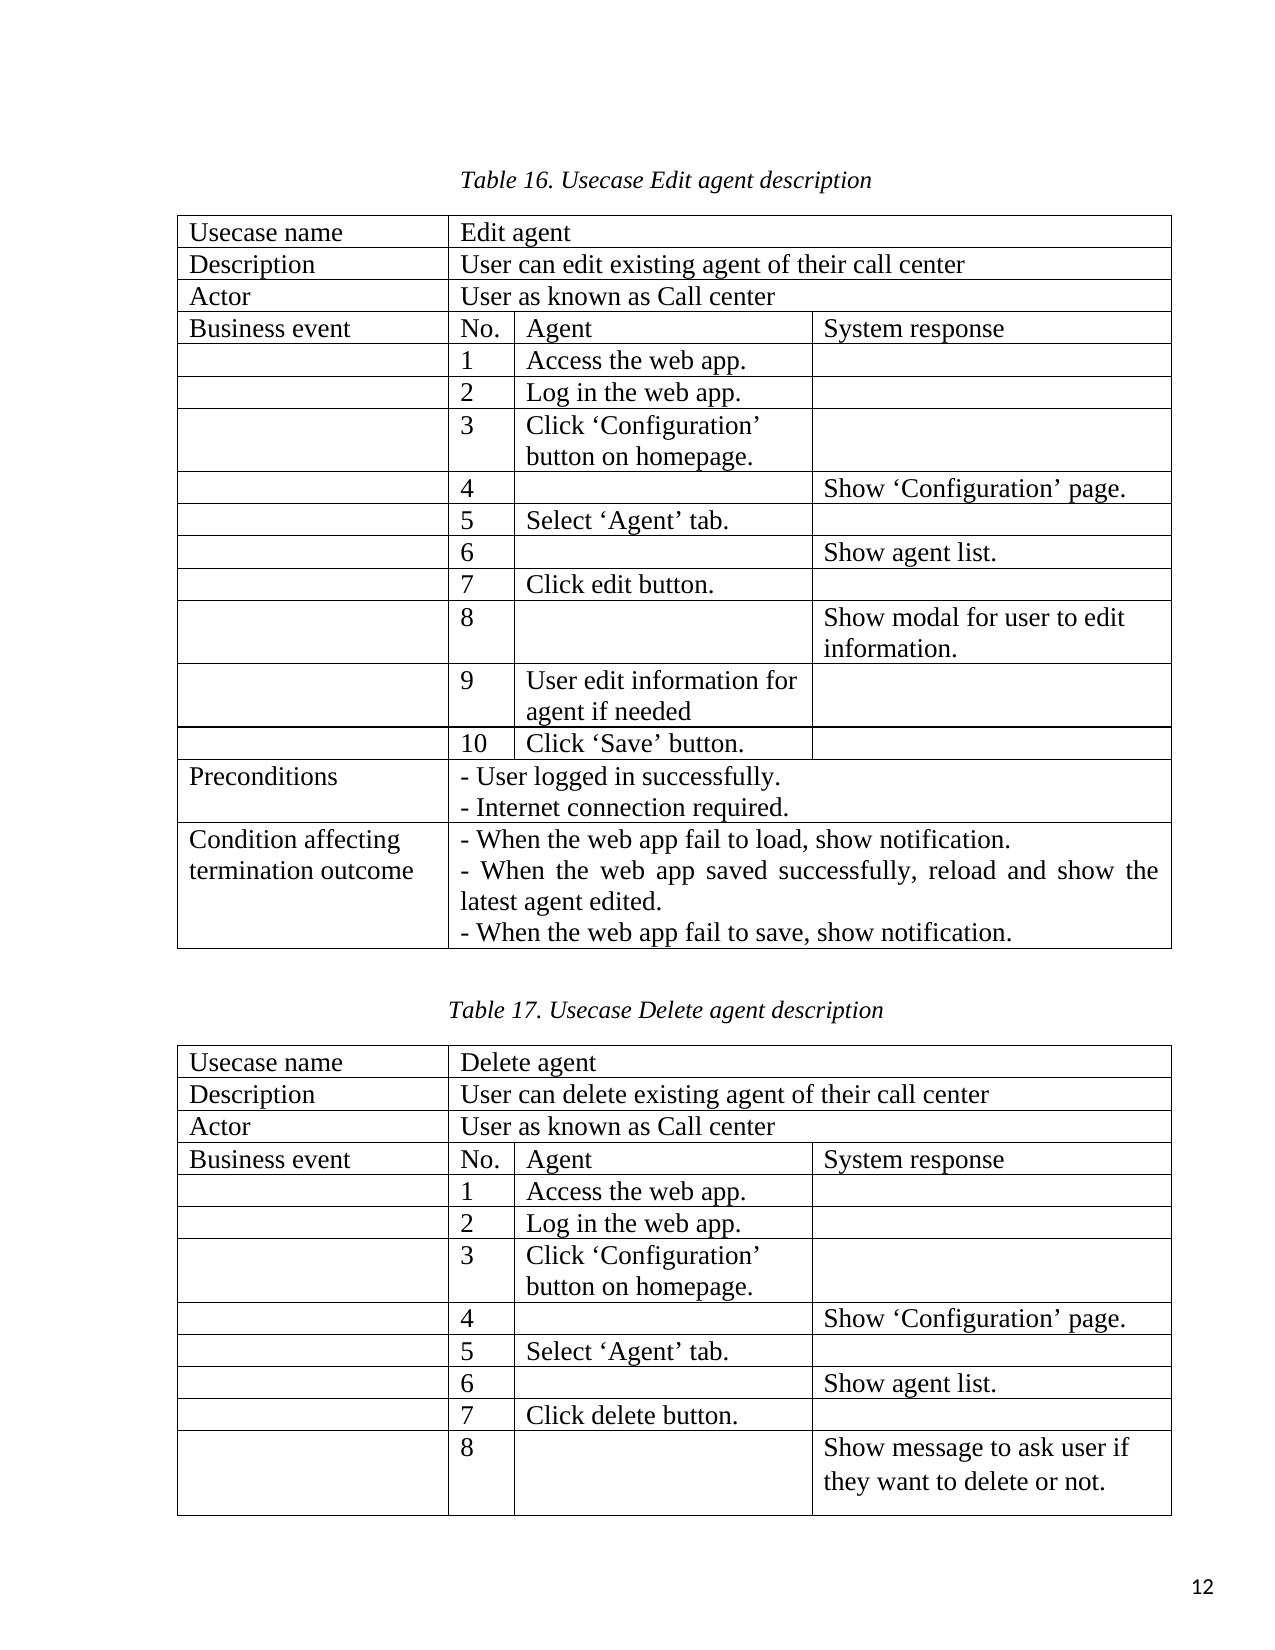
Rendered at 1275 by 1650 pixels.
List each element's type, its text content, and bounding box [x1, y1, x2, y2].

table_cell [515, 1303, 812, 1334]
table_cell [178, 569, 448, 600]
table_cell Click ‘Save’ button. [515, 728, 812, 759]
table_cell Access the web app. [515, 344, 812, 376]
table_cell [178, 377, 448, 408]
table_cell [178, 1335, 448, 1366]
table_cell [515, 536, 812, 568]
table_cell Agent [515, 1143, 812, 1174]
table_cell Click ‘Configuration’ button on homepage. [515, 409, 812, 471]
table_cell 6 [449, 536, 514, 568]
table_header Usecase name [178, 216, 448, 247]
table_cell 7 [449, 1399, 514, 1430]
table_cell [813, 1239, 1171, 1302]
table_cell Select ‘Agent’ tab. [515, 1335, 812, 1366]
table_cell [178, 409, 448, 471]
table_cell 3 [449, 1239, 514, 1302]
table_cell Business event [178, 1143, 448, 1174]
table_cell [813, 1335, 1171, 1366]
table_cell 5 [449, 504, 514, 535]
table_cell [178, 1175, 448, 1206]
table_cell Show agent list. [813, 1367, 1171, 1398]
table_header Edit agent [449, 216, 1171, 247]
table_cell [813, 504, 1171, 535]
table_header Delete agent [449, 1046, 1171, 1077]
table_cell 4 [449, 472, 514, 503]
table_cell [813, 664, 1171, 726]
table_cell [178, 601, 448, 663]
table_cell Click edit button. [515, 569, 812, 600]
table_cell 1 [449, 344, 514, 376]
table_cell Click delete button. [515, 1399, 812, 1430]
table_cell Condition affecting termination outcome [178, 823, 448, 948]
table_cell 1 [449, 1175, 514, 1206]
table_cell [515, 1367, 812, 1398]
table_cell Business event [178, 312, 448, 343]
table_cell Log in the web app. [515, 377, 812, 408]
table_header Usecase name [178, 1046, 448, 1077]
table_cell [178, 536, 448, 568]
table_cell System response [813, 312, 1171, 343]
table_cell 5 [449, 1335, 514, 1366]
table_cell System response [813, 1143, 1171, 1174]
table_cell Click ‘Configuration’ button on homepage. [515, 1239, 812, 1302]
table_cell - When the web app fail to load, show notification. - When the web app saved successfully, reload and show the latest agent edited. - When the web app fail to save, show notification. [449, 823, 1171, 948]
table_cell 3 [449, 409, 514, 471]
table_cell Log in the web app. [515, 1207, 812, 1238]
table_cell Preconditions [178, 760, 448, 822]
table_cell [515, 601, 812, 663]
table_cell [813, 1399, 1171, 1430]
table_cell Show modal for user to edit information. [813, 601, 1171, 663]
table_cell No. [449, 312, 514, 343]
table_cell Show ‘Configuration’ page. [813, 1303, 1171, 1334]
table_cell [813, 1175, 1171, 1206]
table_cell 8 [449, 601, 514, 663]
table_cell Actor [178, 280, 448, 311]
table_cell No. [449, 1143, 514, 1174]
table_cell Show ‘Configuration’ page. [813, 472, 1171, 503]
table_cell [813, 377, 1171, 408]
table_cell 6 [449, 1367, 514, 1398]
table_cell 2 [449, 377, 514, 408]
table_cell [178, 1367, 448, 1398]
table_cell [178, 1431, 448, 1515]
table_cell [813, 569, 1171, 600]
table_cell 2 [449, 1207, 514, 1238]
table_cell 8 [449, 1431, 514, 1515]
table_cell [178, 664, 448, 726]
table_cell [178, 344, 448, 376]
table_cell Show agent list. [813, 536, 1171, 568]
table_cell 10 [449, 728, 514, 759]
table_cell [515, 472, 812, 503]
table_cell [178, 728, 448, 759]
table_cell Show message to ask user if they want to delete or not. [813, 1431, 1171, 1515]
table_cell User edit information for agent if needed [515, 664, 812, 726]
table_cell 7 [449, 569, 514, 600]
table_cell Select ‘Agent’ tab. [515, 504, 812, 535]
table_cell [813, 728, 1171, 759]
table_cell Description [178, 248, 448, 279]
table_cell 9 [449, 664, 514, 726]
table_cell [178, 1207, 448, 1238]
table_cell [813, 344, 1171, 376]
text Table 16. Usecase Edit agent description [177, 165, 1157, 194]
table_cell User can delete existing agent of their call center [449, 1078, 1171, 1109]
table_cell - User logged in successfully. - Internet connection required. [449, 760, 1171, 822]
table_cell User can edit existing agent of their call center [449, 248, 1171, 279]
table_cell [178, 1399, 448, 1430]
table_cell Description [178, 1078, 448, 1109]
table_cell 4 [449, 1303, 514, 1334]
table_cell [178, 472, 448, 503]
table_cell Actor [178, 1111, 448, 1142]
table_cell [813, 409, 1171, 471]
table_cell User as known as Call center [449, 280, 1171, 311]
table_cell [813, 1207, 1171, 1238]
table_cell User as known as Call center [449, 1111, 1171, 1142]
text Table 17. Usecase Delete agent description [177, 996, 1157, 1024]
table_cell [515, 1431, 812, 1515]
table_cell Agent [515, 312, 812, 343]
table_cell [178, 1303, 448, 1334]
table_cell Access the web app. [515, 1175, 812, 1206]
table_cell [178, 1239, 448, 1302]
table_cell [178, 504, 448, 535]
